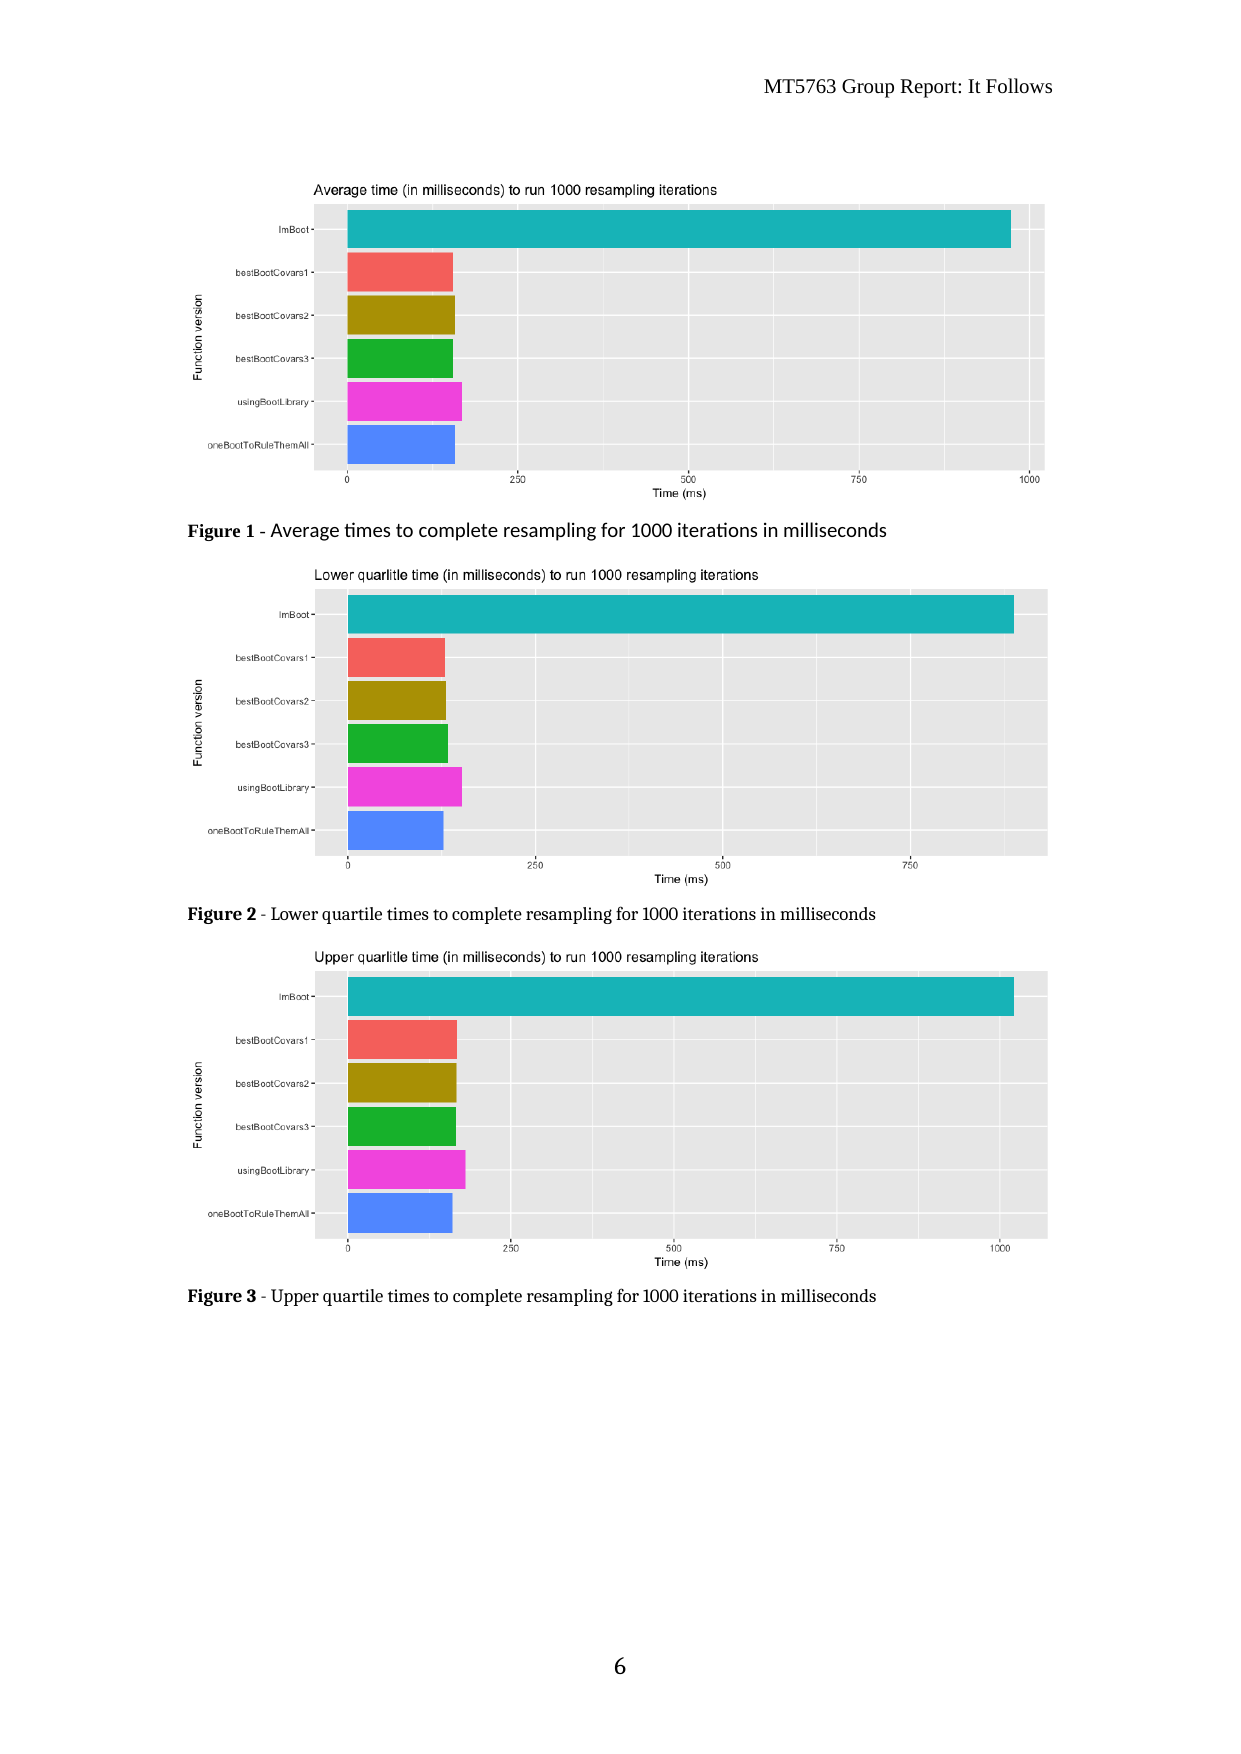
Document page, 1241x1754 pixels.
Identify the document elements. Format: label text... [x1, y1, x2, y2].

picture [187, 178, 1050, 505]
text Figure 2 - Lower quartile times to complete resampling for 1000 iterations in milliseconds [187, 903, 1053, 925]
text Figure 1 - Average times to complete resampling for 1000 iterations in milliseconds [187, 517, 1053, 543]
text Figure 3 - Upper quartile times to complete resampling for 1000 iterations in milliseconds [187, 1286, 1053, 1307]
picture [187, 563, 1053, 891]
picture [187, 945, 1053, 1274]
